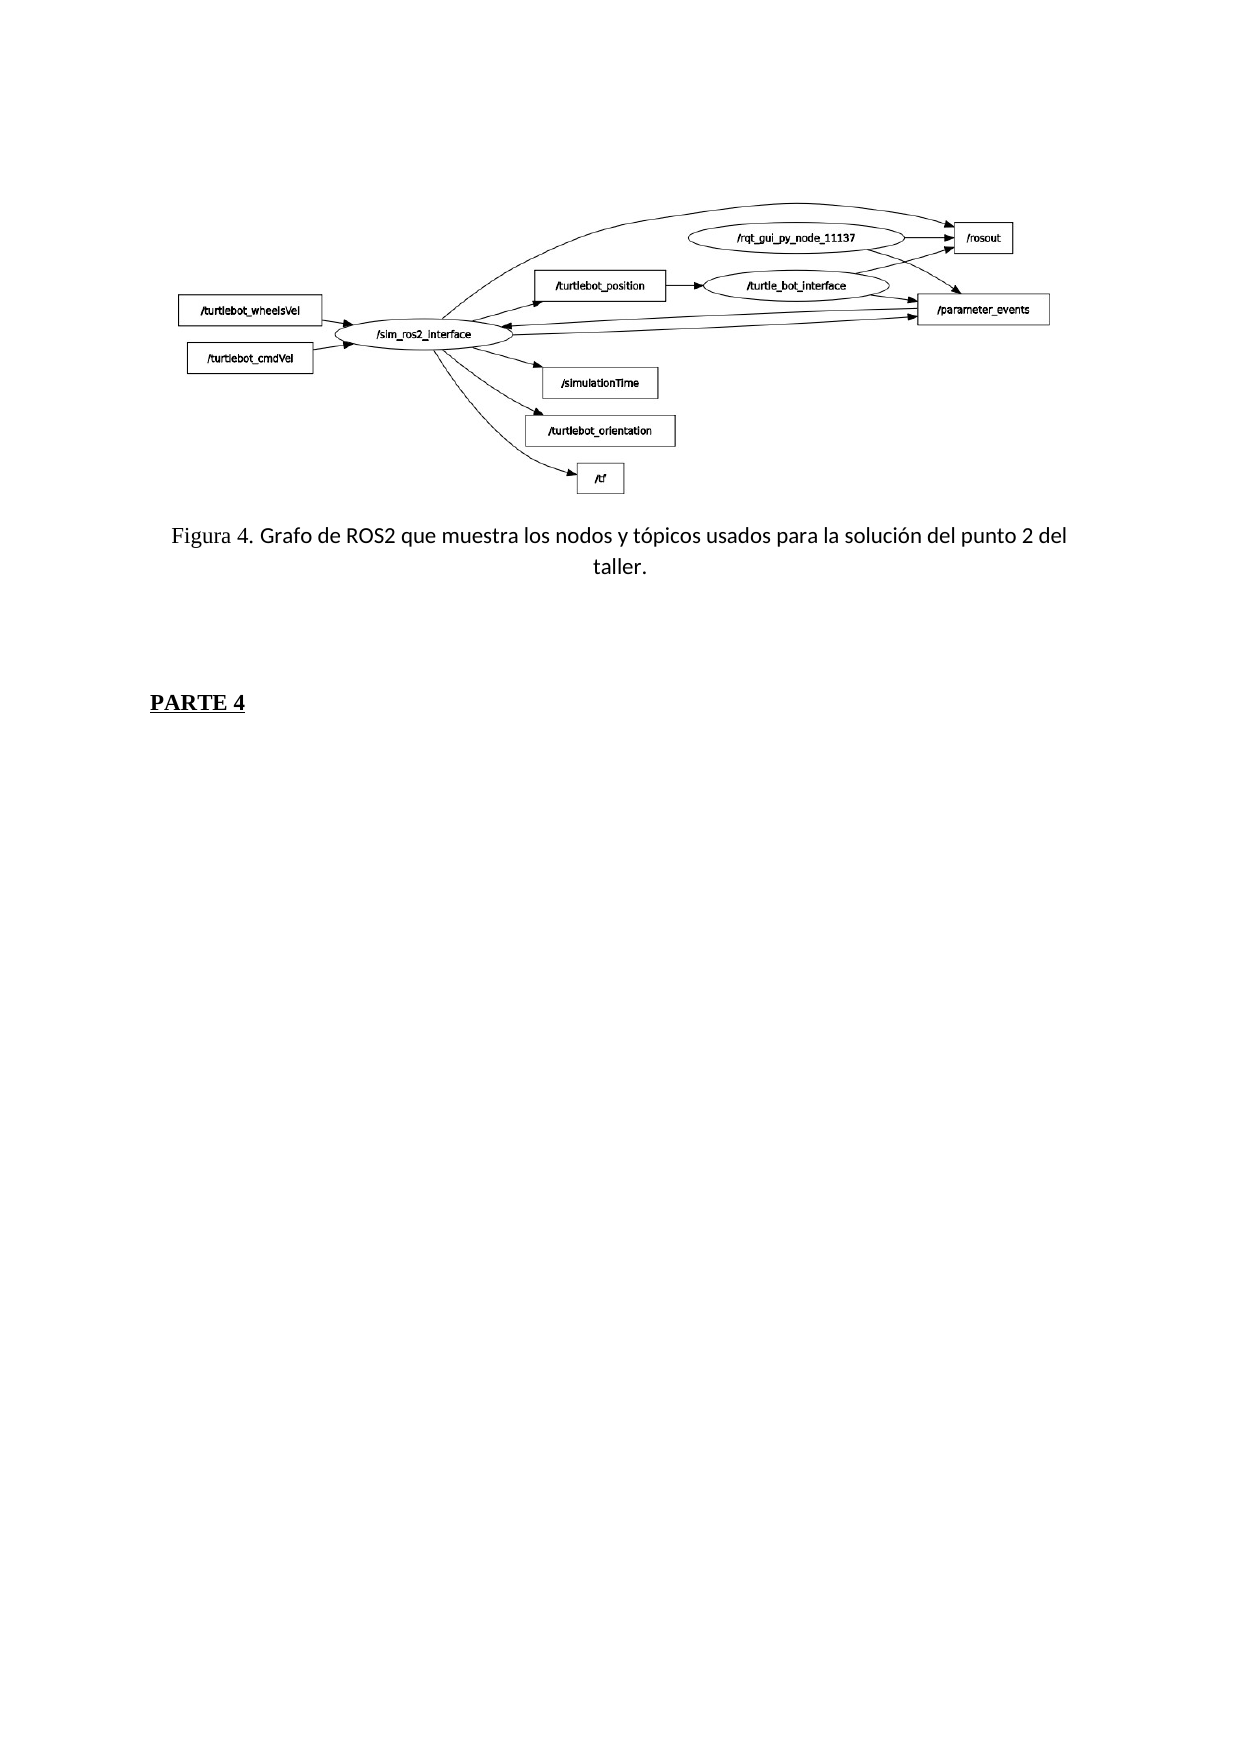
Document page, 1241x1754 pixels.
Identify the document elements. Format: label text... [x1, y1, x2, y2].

subtitle PARTE 4 [150, 689, 1103, 715]
text Figura 4. Grafo de ROS2 que muestra los nodos y tópicos usados para la solución del punto 2 del taller. [171, 522, 1070, 580]
picture [178, 202, 1050, 494]
